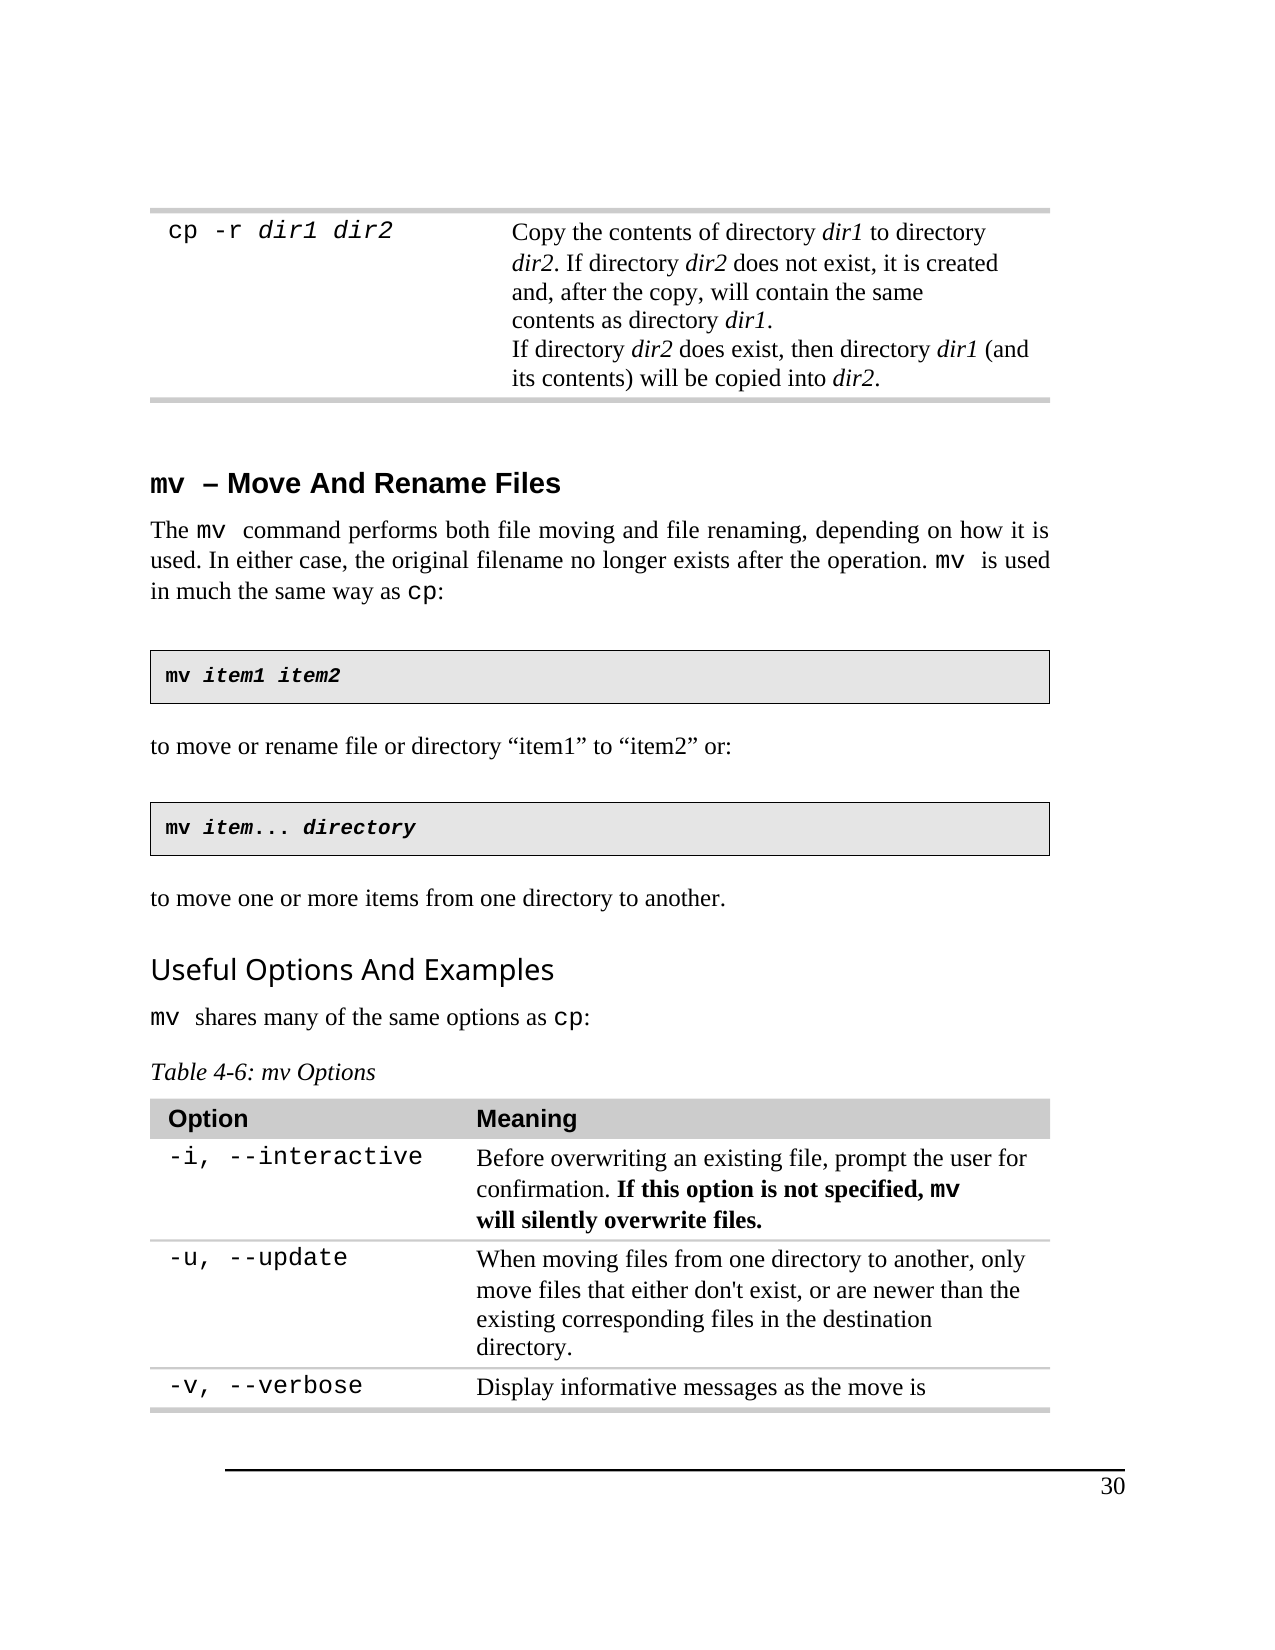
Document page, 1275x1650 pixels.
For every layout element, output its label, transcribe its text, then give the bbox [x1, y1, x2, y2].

subtitle confirmation. If this option is not specified, mv will silently overwrite files. [476, 1174, 1007, 1233]
text The mv command performs both file moving and file renaming, depending on how it is used. In either case, the original filename no longer exists after the operation. mv is used in much the same way as cp: [150, 515, 1050, 607]
text mv shares many of the same options as cp: [150, 1002, 1169, 1032]
text Table 4-6: mv Options [150, 1057, 1169, 1086]
text -i, --interactive Before overwriting an existing file, prompt the user for [168, 1090, 1169, 1174]
text to move or rename file or directory “item1” to “item2” or: [150, 731, 1169, 759]
text -u, --update When moving files from one directory to another, only [168, 1236, 1169, 1275]
text move files that either don't exist, or are newer than the existing corresponding files in the destination directory. [476, 1275, 1021, 1361]
text cp -r dir1 dir2 Copy the contents of directory dir1 to directory [168, 217, 1169, 248]
text dir2. If directory dir2 does not exist, it is created and, after the copy, will contain the same contents as directory dir1. [512, 248, 1012, 334]
text If directory dir2 does exist, then directory dir1 (and its contents) will be copied into dir2. [512, 334, 1029, 392]
subtitle mv – Move And Rename Files [150, 466, 1169, 502]
text to move one or more items from one directory to another. [150, 883, 1169, 912]
subtitle Useful Options And Examples [150, 949, 1169, 989]
text -v, --verbose Display informative messages as the move is [168, 1364, 1169, 1403]
